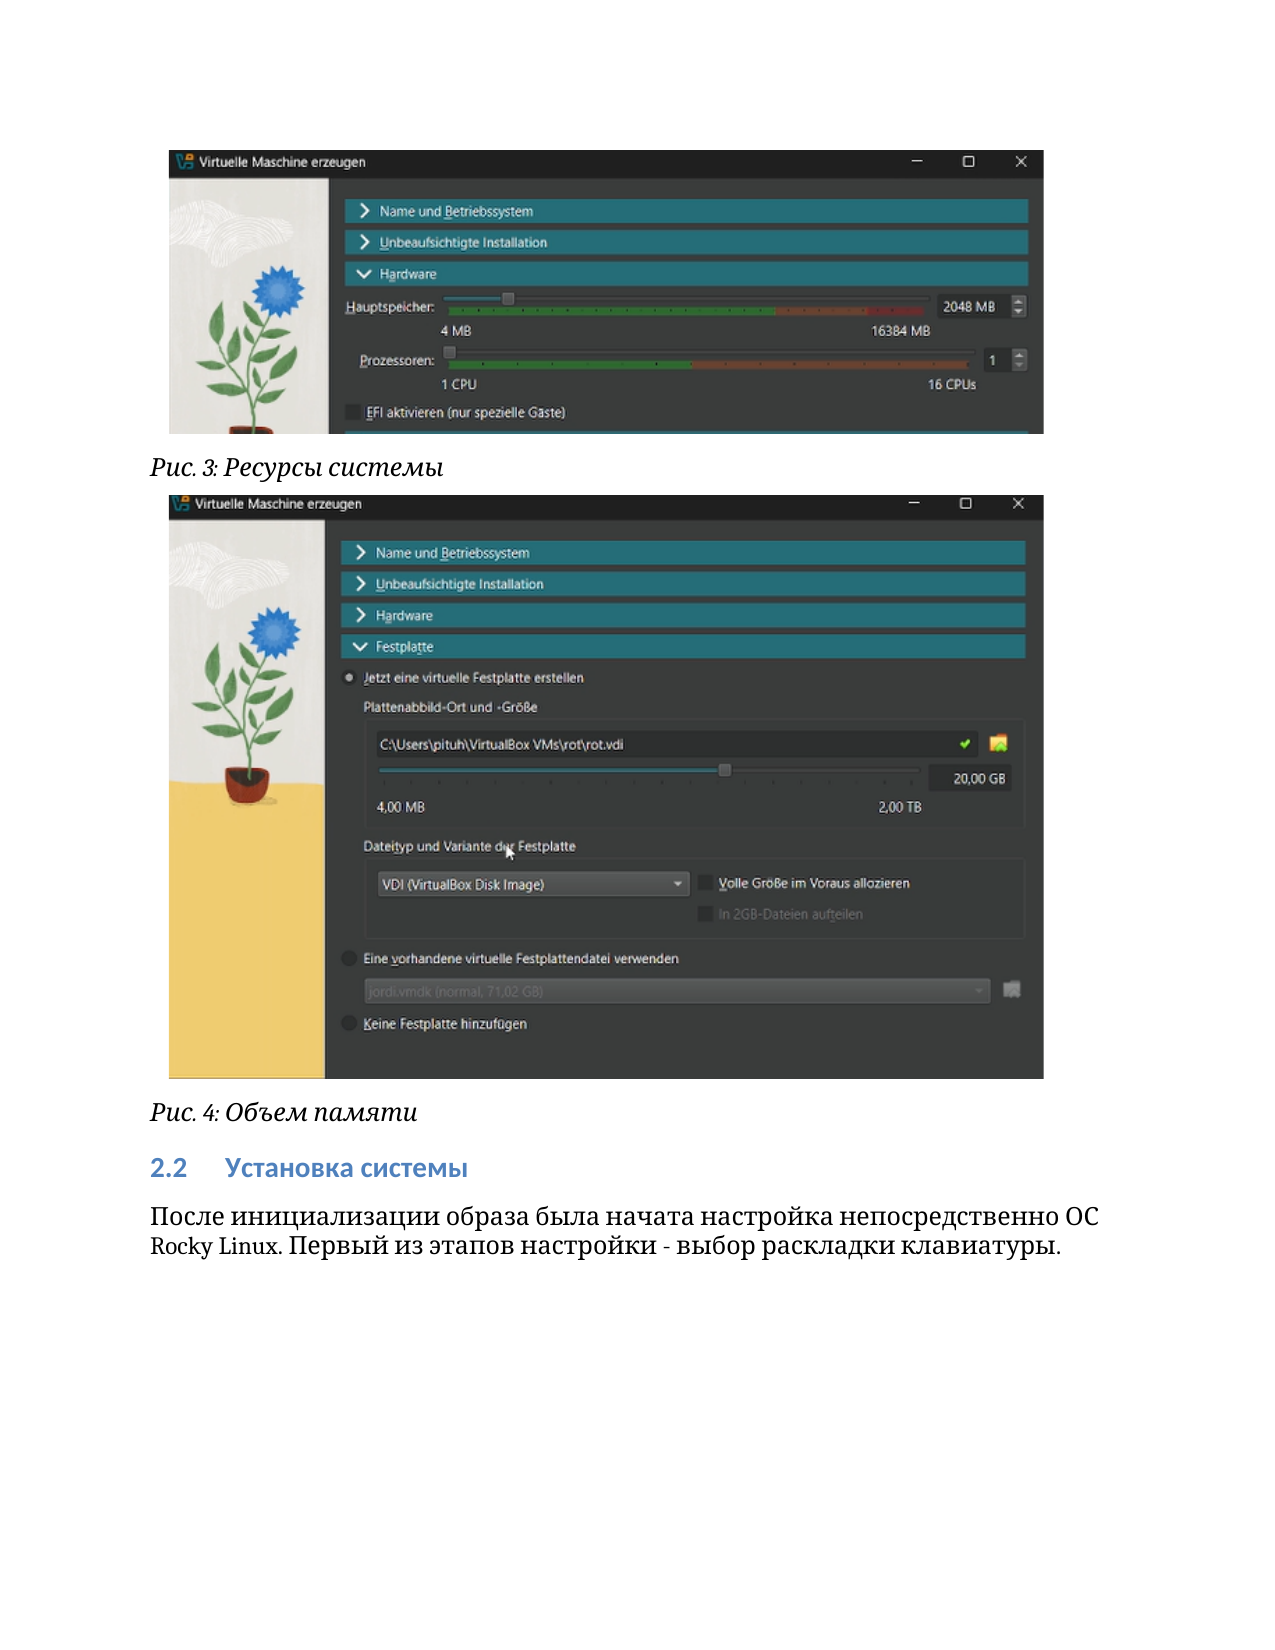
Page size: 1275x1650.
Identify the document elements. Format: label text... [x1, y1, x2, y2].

text После инициализации образа была начата настройка непосредственно ОС Rocky Linux. Первый из этапов настройки - выбор раскладки клавиатуры. [150, 1203, 1125, 1261]
picture [168, 150, 1044, 434]
picture [168, 495, 1044, 1079]
text Рис. 4: Объем памяти [150, 1099, 1125, 1128]
text Рис. 3: Ресурсы системы [150, 454, 1125, 483]
subtitle 2.2 Установка системы [150, 1149, 1125, 1184]
